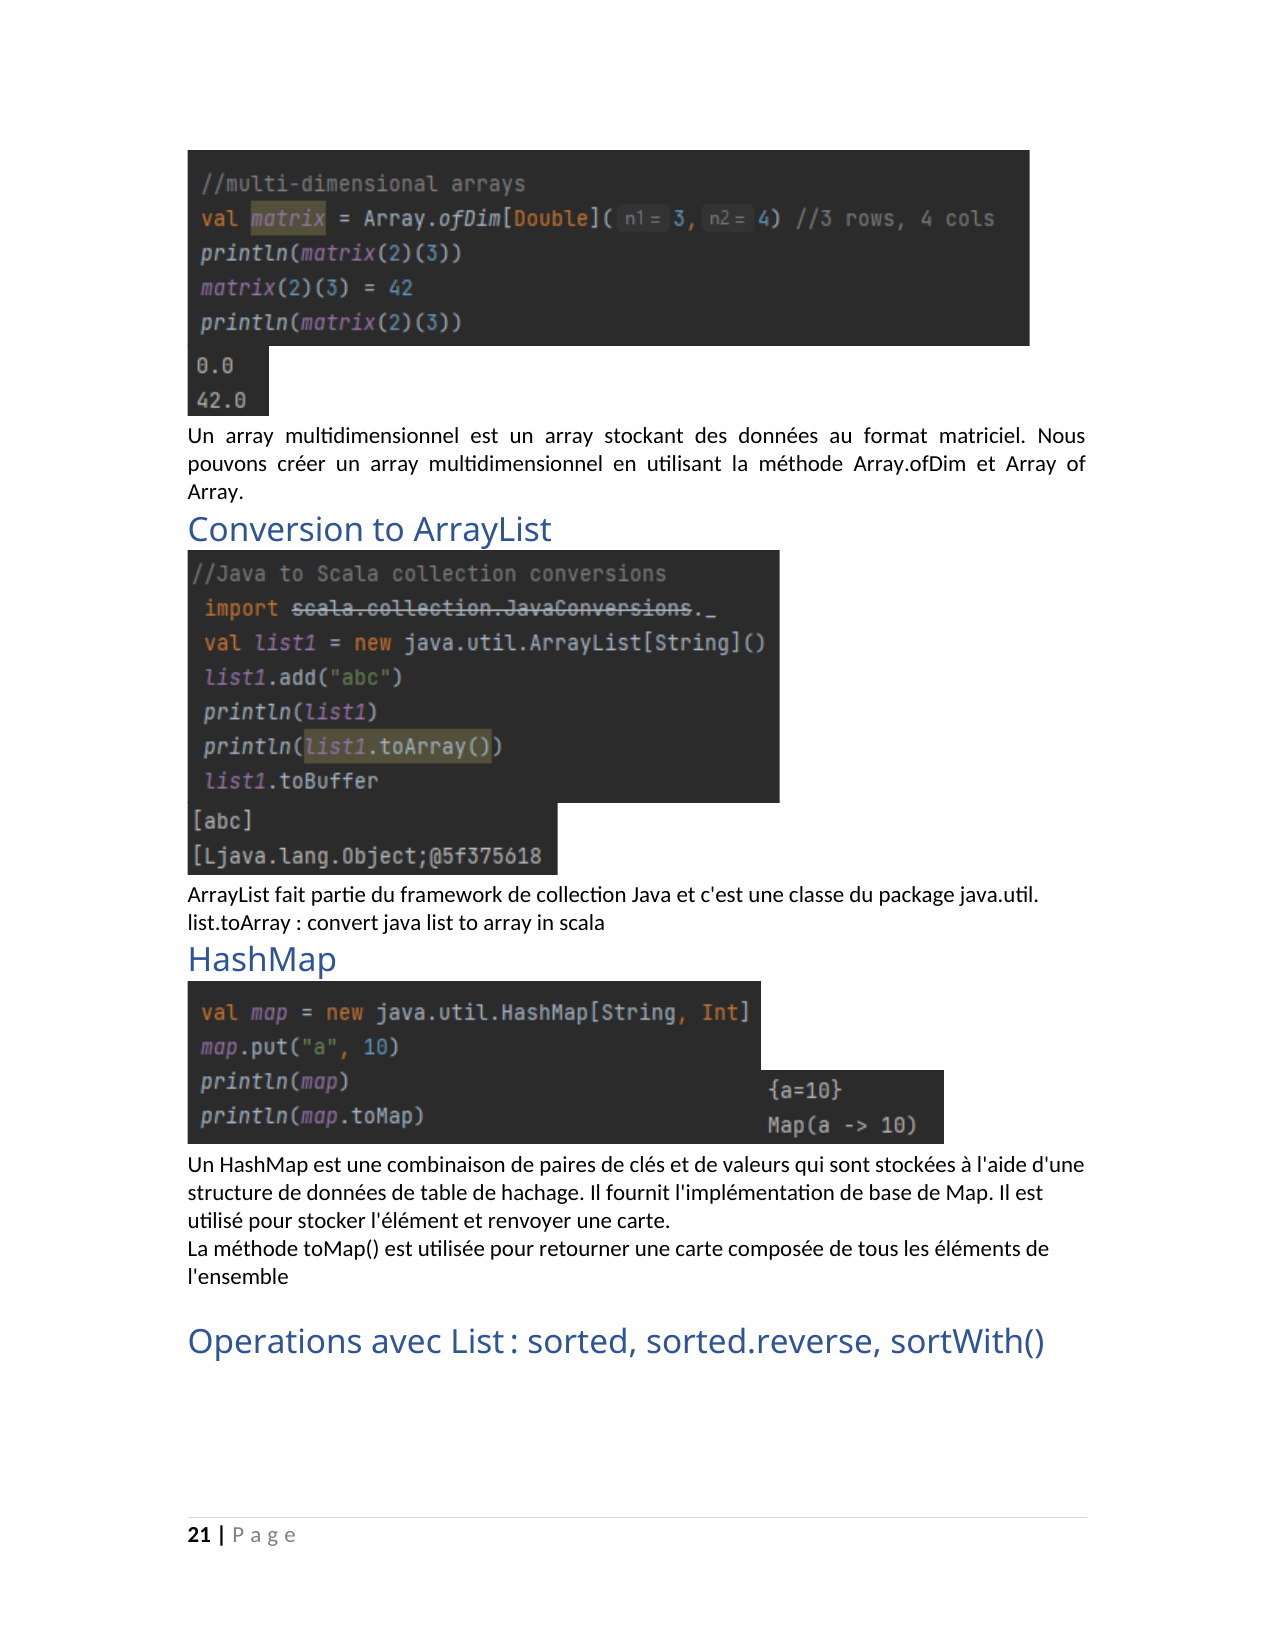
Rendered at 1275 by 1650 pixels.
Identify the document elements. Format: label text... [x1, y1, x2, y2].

text HashMap [187, 936, 1087, 981]
text Un array multidimensionnel est un array stockant des données au format matriciel. Nous pouvons créer un array multidimensionnel en utilisant la méthode Array.ofDim et Array of Array. [187, 421, 1087, 505]
picture [187, 981, 944, 1144]
text Conversion to ArrayList [187, 505, 1087, 551]
text list.toArray : convert java list to array in scala [187, 908, 1087, 936]
picture [187, 550, 780, 875]
text Operations avec List : sorted, sorted.reverse, sortWith() [187, 1318, 1087, 1363]
picture [187, 150, 1030, 416]
text La méthode toMap() est utilisée pour retourner une carte composée de tous les éléments de l'ensemble [187, 1234, 1087, 1290]
text Un HashMap est une combinaison de paires de clés et de valeurs qui sont stockées à l'aide d'une structure de données de table de hachage. Il fournit l'implémentation de base de Map. Il est utilisé pour stocker l'élément et renvoyer une carte. [187, 1150, 1087, 1234]
text ArrayList fait partie du framework de collection Java et c'est une classe du package java.util. [187, 880, 1087, 908]
